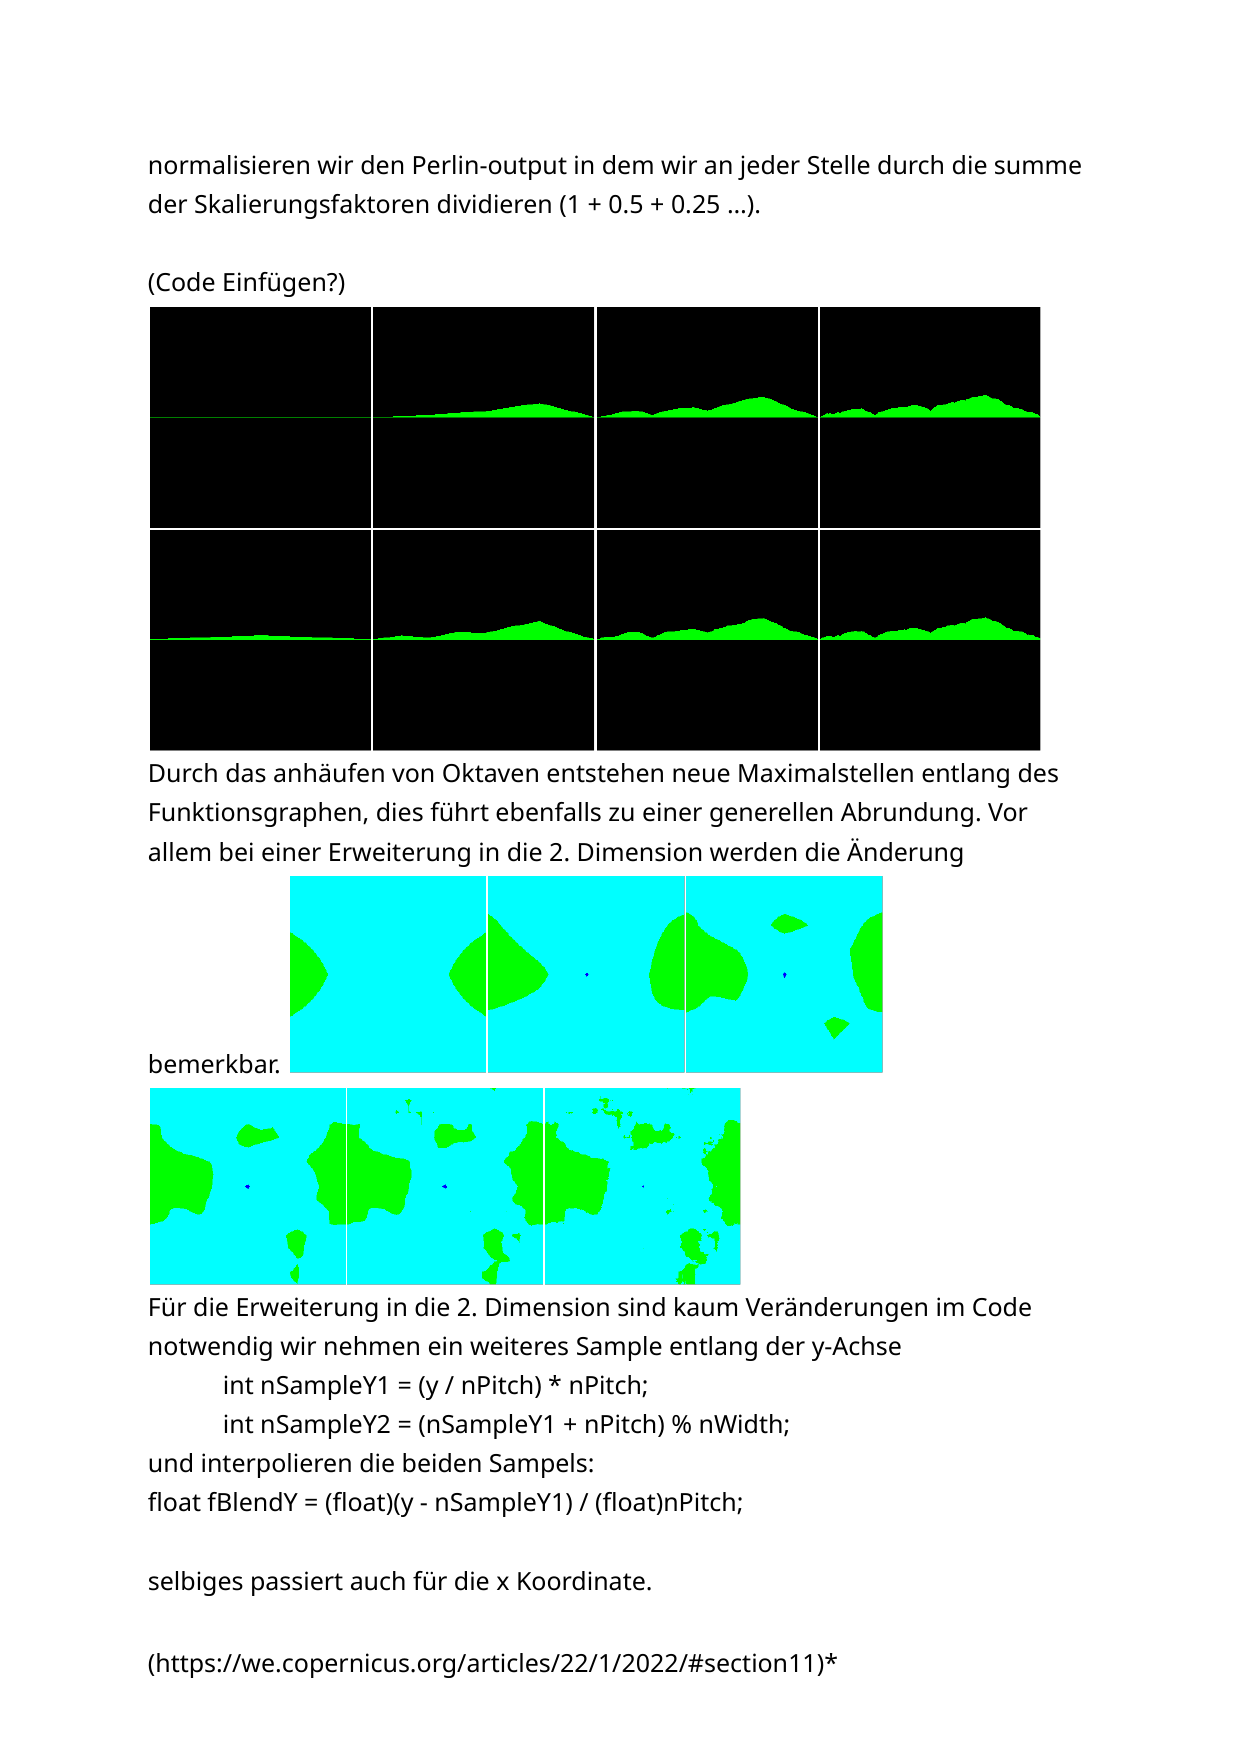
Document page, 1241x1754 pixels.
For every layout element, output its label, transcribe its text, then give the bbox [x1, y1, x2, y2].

text float fBlendY = (float)(y - nSampleY1) / (float)nPitch; [148, 1485, 1093, 1519]
text int nSampleY1 = (y / nPitch) * nPitch; [148, 1368, 1093, 1402]
text und interpolieren die beiden Sampels: [148, 1446, 1093, 1480]
picture [287, 873, 883, 1073]
picture [147, 1085, 741, 1285]
text (Code Einfügen?) [148, 265, 1093, 299]
text int nSampleY2 = (nSampleY1 + nPitch) % nWidth; [148, 1407, 1093, 1441]
text selbiges passiert auch für die x Koordinate. [148, 1563, 1093, 1597]
text Für die Erweiterung in die 2. Dimension sind kaum Veränderungen im Code notwendig wir nehmen ein weiteres Sample entlang der y-Achse [148, 1289, 1093, 1362]
picture [147, 304, 1041, 751]
